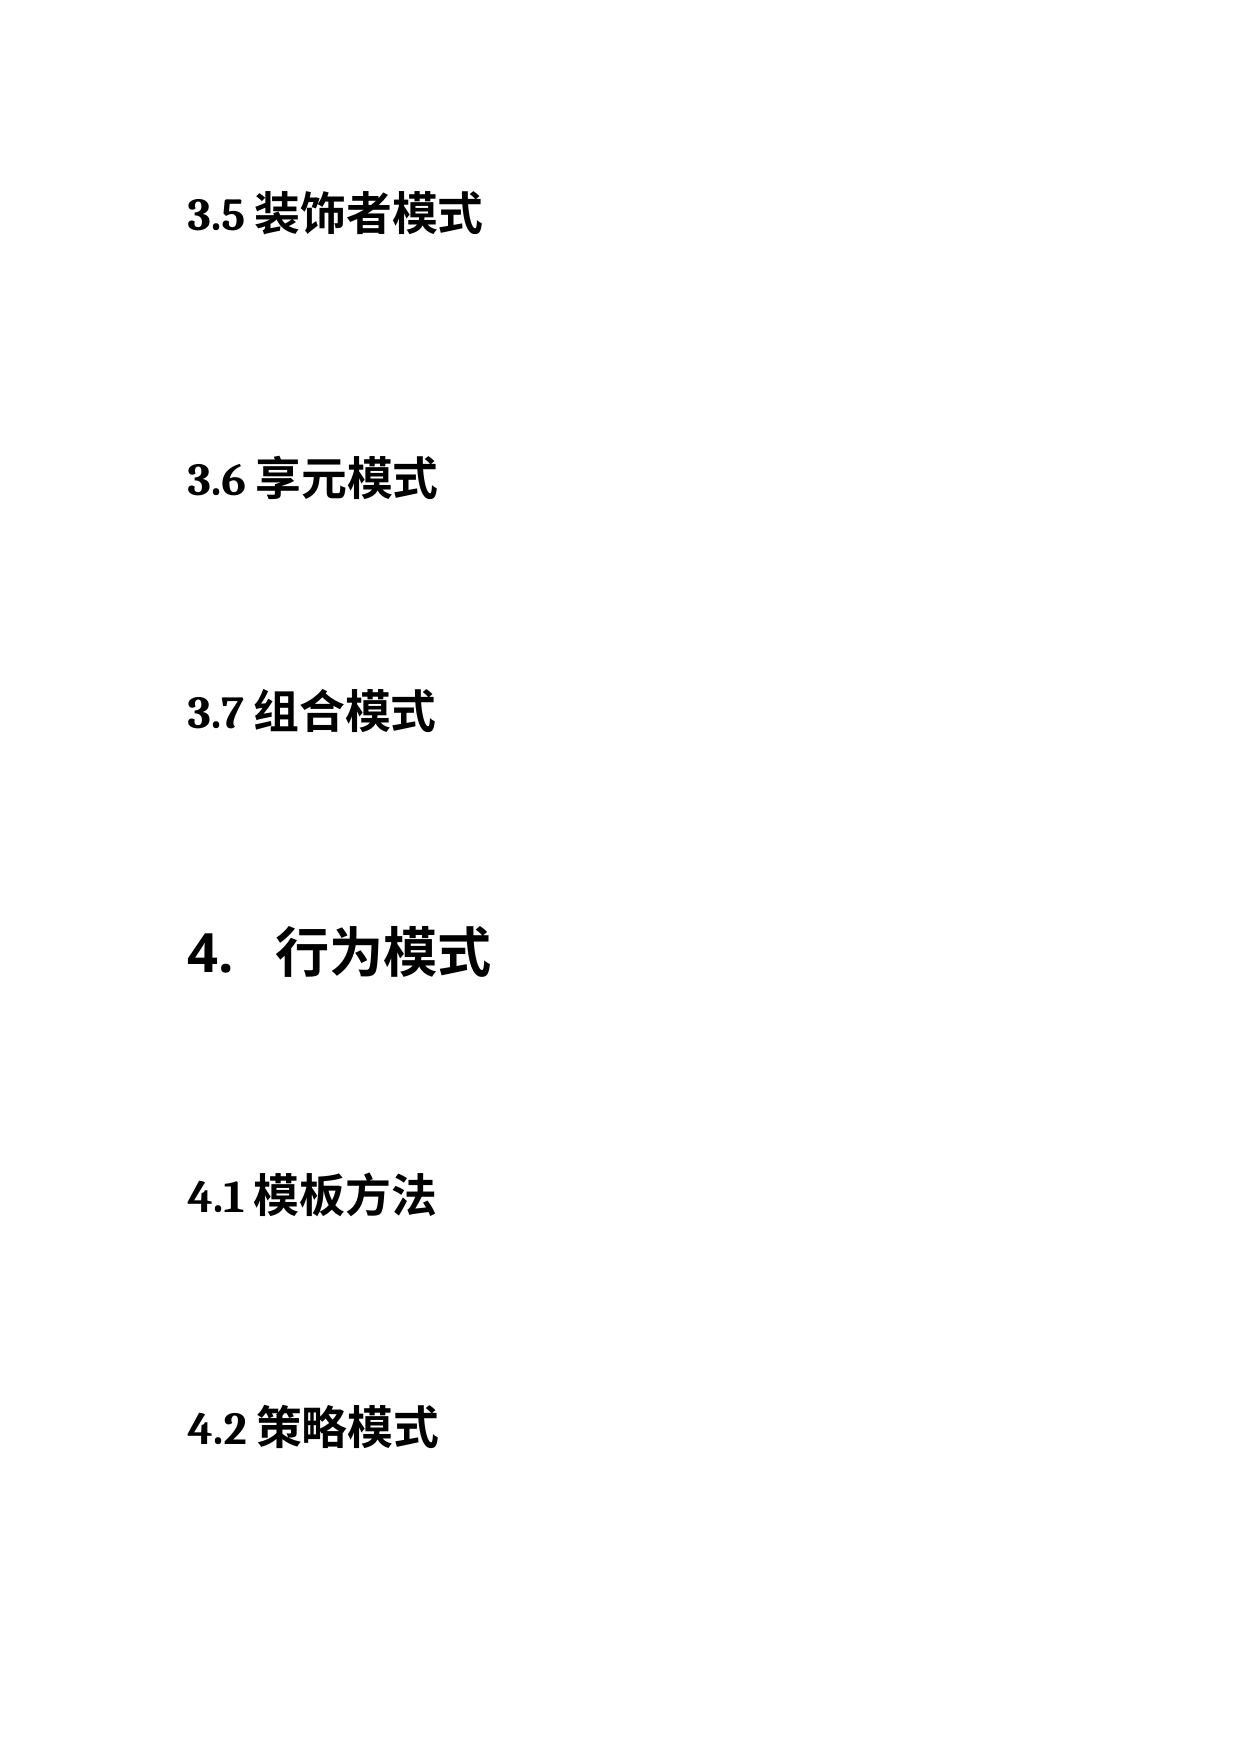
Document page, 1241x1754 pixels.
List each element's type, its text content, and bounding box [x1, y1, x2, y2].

subtitle 3.5装饰者模式 [187, 162, 1053, 259]
subtitle 行为模式 [187, 901, 1053, 998]
subtitle 3.6享元模式 [187, 427, 1053, 524]
subtitle 4.1模板方法 [187, 1143, 1053, 1241]
subtitle 4.2策略模式 [187, 1376, 1053, 1473]
subtitle 3.7组合模式 [187, 660, 1053, 757]
